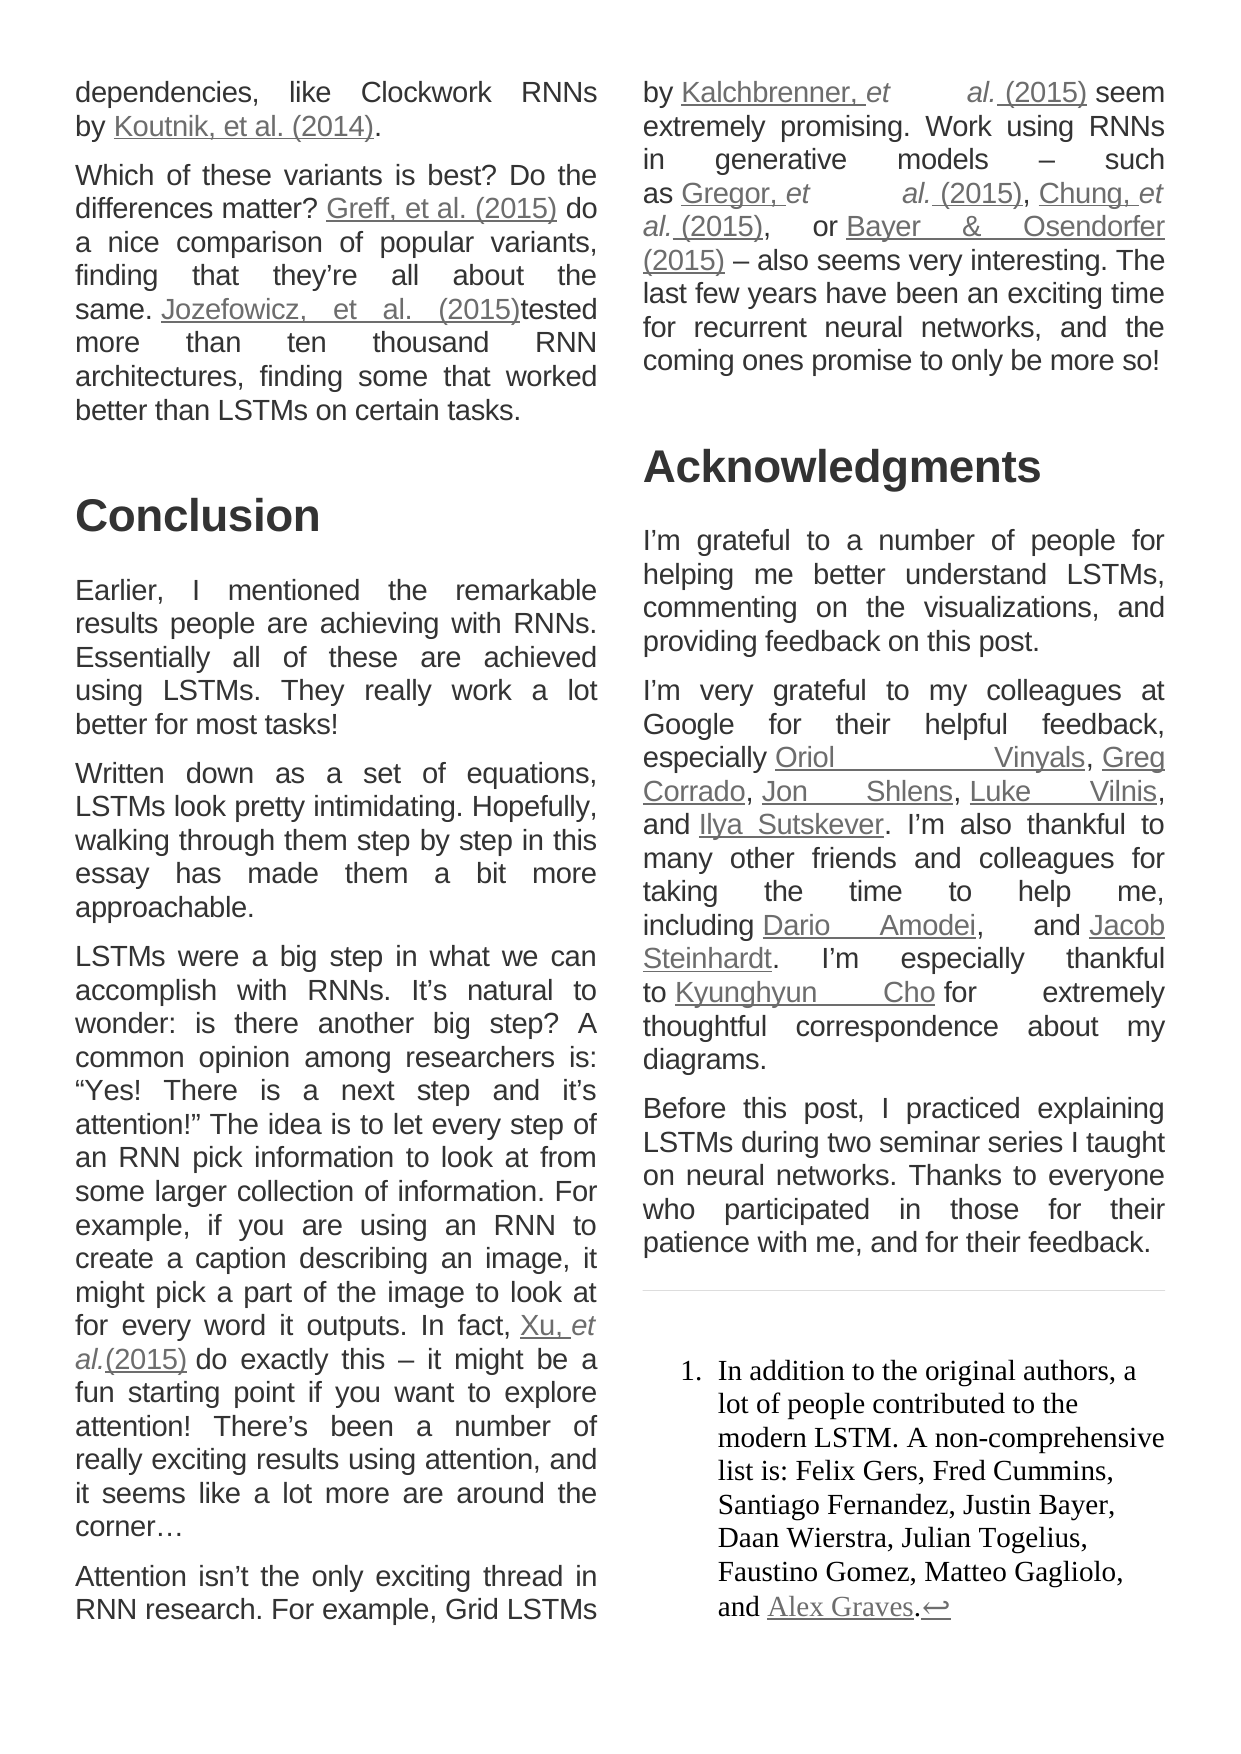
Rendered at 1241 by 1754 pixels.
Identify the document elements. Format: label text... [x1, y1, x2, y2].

text Before this post, I practiced explaining LSTMs during two seminar series I taught on neural networks. Thanks to everyone who participated in those for their patience with me, and for their feedback. [643, 1091, 1165, 1259]
text Which of these variants is best? Do the differences matter? Greff, et al. (2015) do a nice comparison of popular variants, finding that they’re all about the same. Jozefowicz, et al. (2015)tested more than ten thousand RNN architectures, finding some that worked better than LSTMs on certain tasks. [75, 158, 598, 426]
text Attention isn’t the only exciting thread in RNN research. For example, Grid LSTMs by Kalchbrenner, et al. (2015) seem extremely promising. Work using RNNs in generative models – such as Gregor, et al. (2015), Chung, et al. (2015), or Bayer & Osendorfer (2015) – also seems very interesting. The last few years have been an exciting time for recurrent neural networks, and the coming ones promise to only be more so! [75, 1558, 598, 1626]
text LSTMs were a big step in what we can accomplish with RNNs. It’s natural to wonder: is there another big step? A common opinion among researchers is: “Yes! There is a next step and it’s attention!” The idea is to let every step of an RNN pick information to look at from some larger collection of information. For example, if you are using an RNN to create a caption describing an image, it might pick a part of the image to look at for every word it outputs. In fact, Xu, et al.(2015) do exactly this – it might be a fun starting point if you want to explore attention! There’s been a number of really exciting results using attention, and it seems like a lot more are around the corner… [75, 939, 598, 1543]
list In addition to the original authors, a lot of people contributed to the modern LSTM. A non-comprehensive list is: Felix Gers, Fred Cummins, Santiago Fernandez, Justin Bayer, Daan Wierstra, Julian Togelius, Faustino Gomez, Matteo Gagliolo, and Alex Graves.↩ [680, 1353, 1165, 1623]
text Attention isn’t the only exciting thread in RNN research. For example, Grid LSTMs by Kalchbrenner, et al. (2015) seem extremely promising. Work using RNNs in generative models – such as Gregor, et al. (2015), Chung, et al. (2015), or Bayer & Osendorfer (2015) – also seems very interesting. The last few years have been an exciting time for recurrent neural networks, and the coming ones promise to only be more so! [643, 75, 1165, 377]
text I’m very grateful to my colleagues at Google for their helpful feedback, especially Oriol Vinyals, Greg Corrado, Jon Shlens, Luke Vilnis, and Ilya Sutskever. I’m also thankful to many other friends and colleagues for taking the time to help me, including Dario Amodei, and Jacob Steinhardt. I’m especially thankful to Kyunghyun Cho for extremely thoughtful correspondence about my diagrams. [643, 673, 1165, 1076]
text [75, 75, 598, 142]
text Written down as a set of equations, LSTMs look pretty intimidating. Hopefully, walking through them step by step in this essay has made them a bit more approachable. [75, 756, 598, 923]
text Earlier, I mentioned the remarkable results people are achieving with RNNs. Essentially all of these are achieved using LSTMs. They really work a lot better for most tasks! [75, 572, 598, 740]
text I’m grateful to a number of people for helping me better understand LSTMs, commenting on the visualizations, and providing feedback on this post. [643, 523, 1165, 657]
text Acknowledgments [643, 439, 1165, 492]
text Conclusion [75, 488, 598, 541]
